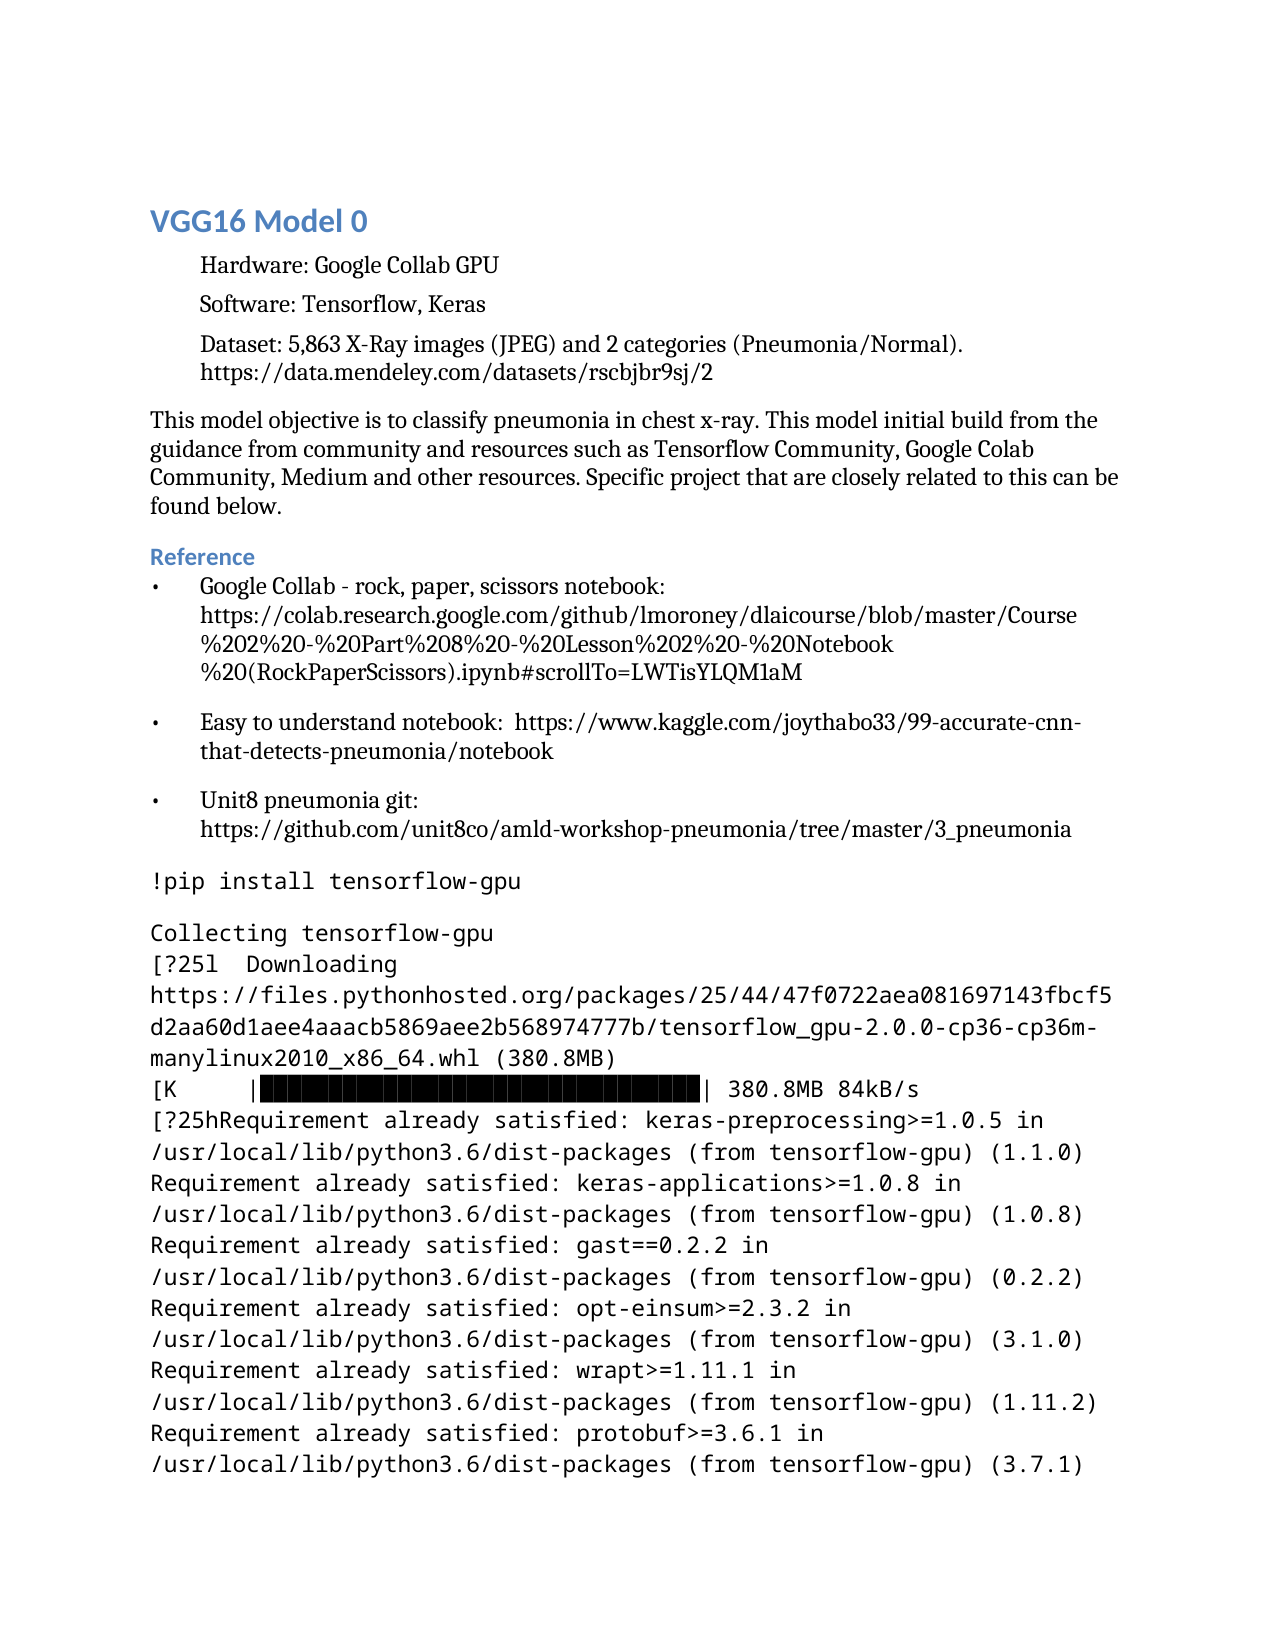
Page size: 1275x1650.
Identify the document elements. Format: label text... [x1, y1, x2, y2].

list Unit8 pneumonia git: https://github.com/unit8co/amld-workshop-pneumonia/tree/master/3_pneumonia [150, 786, 1125, 844]
text This model objective is to classify pneumonia in chest x-ray. This model initial build from the guidance from community and resources such as Tensorflow Community, Google Colab Community, Medium and other resources. Specific project that are closely related to this can be found below. [150, 406, 1125, 521]
subtitle Reference [150, 542, 1125, 572]
list Google Collab - rock, paper, scissors notebook: https://colab.research.google.com/github/lmoroney/dlaicourse/blob/master/Course%202%20-%20Part%208%20-%20Lesson%202%20-%20Notebook%20(RockPaperScissors).ipynb#scrollTo=LWTisYLQM1aM [150, 572, 1125, 687]
text !pip install tensorflow-gpu [150, 864, 1125, 896]
text Hardware: Google Collab GPU [200, 251, 1075, 280]
text Software: Tensorflow, Keras [200, 290, 1075, 319]
list Easy to understand notebook: https://www.kaggle.com/joythabo33/99-accurate-cnn-that-detects-pneumonia/notebook [150, 708, 1125, 765]
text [150, 917, 1125, 1479]
subtitle VGG16 Model 0 [150, 200, 1125, 241]
text Dataset: 5,863 X-Ray images (JPEG) and 2 categories (Pneumonia/Normal). https://data.mendeley.com/datasets/rscbjbr9sj/2 [200, 329, 1075, 387]
